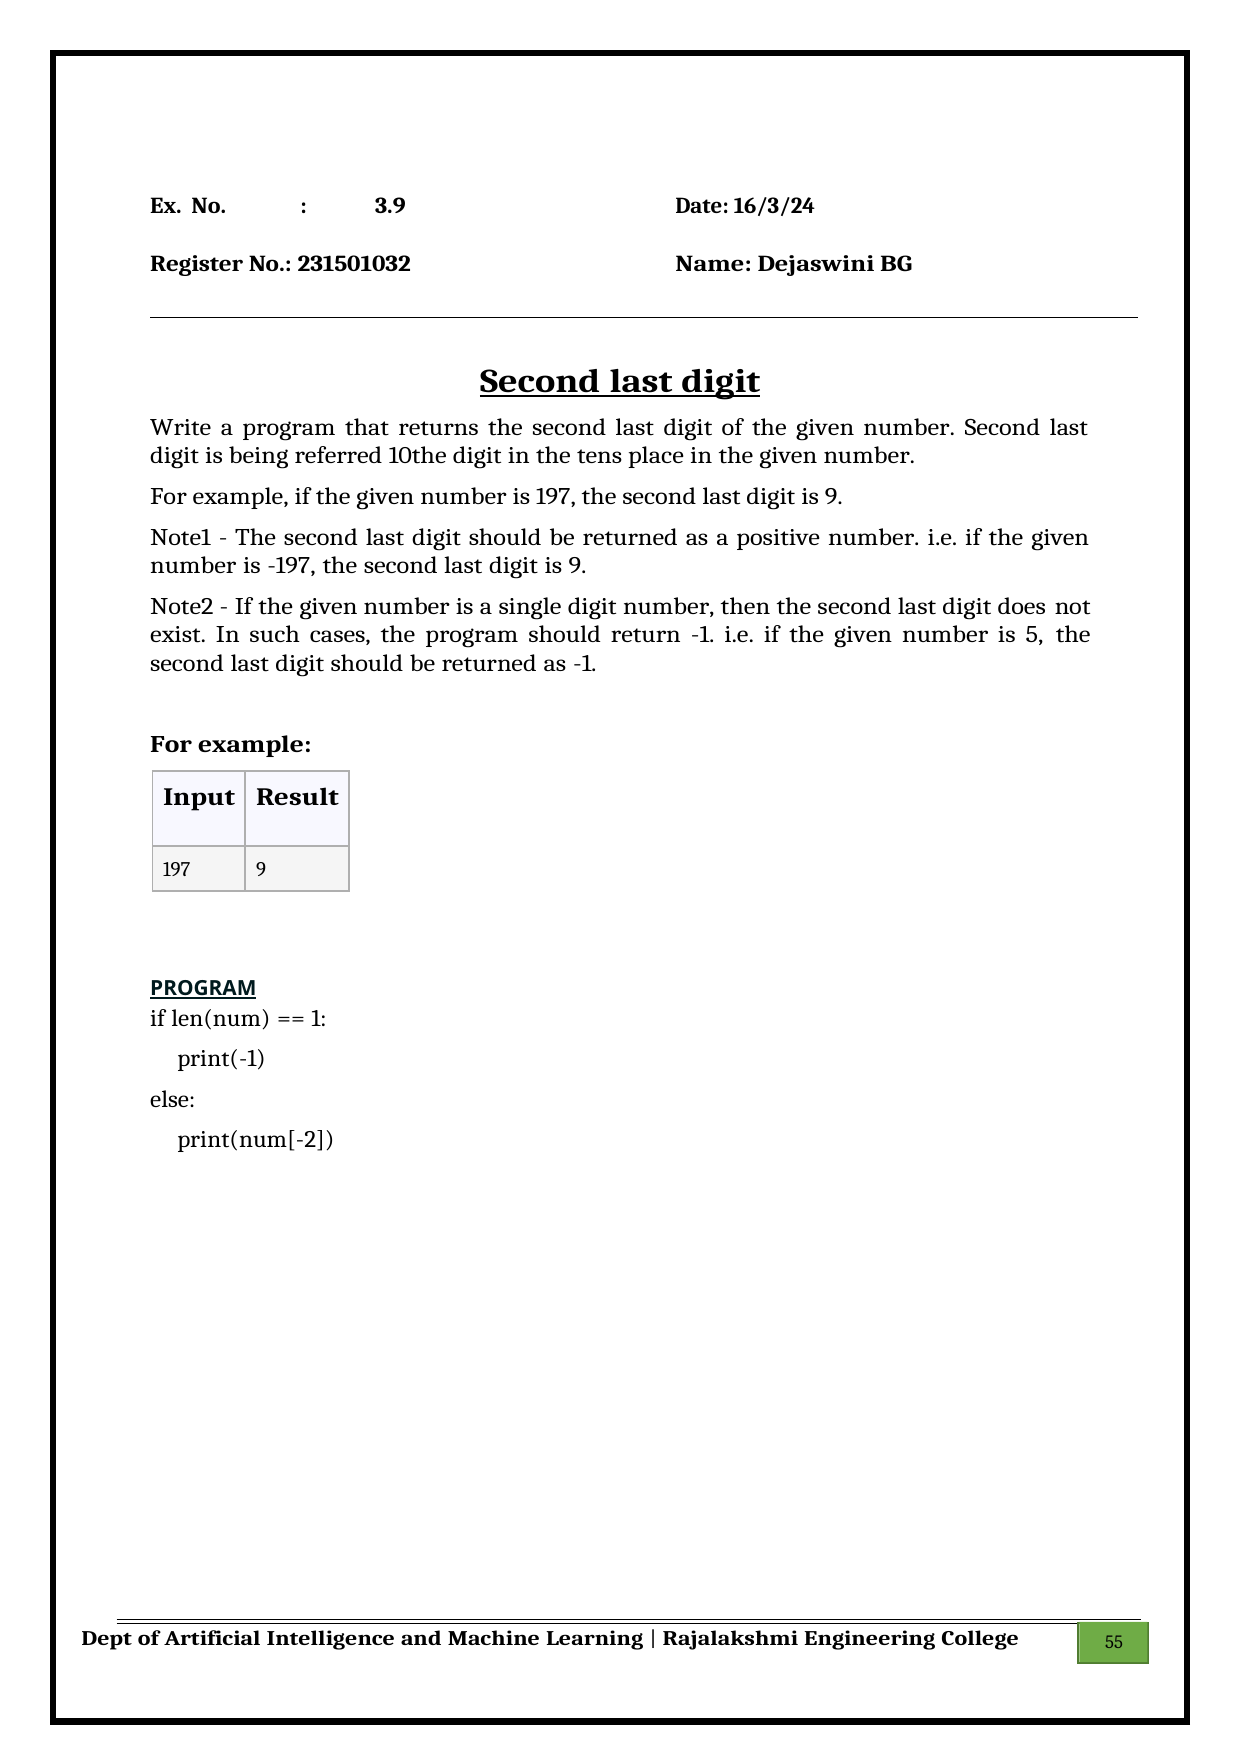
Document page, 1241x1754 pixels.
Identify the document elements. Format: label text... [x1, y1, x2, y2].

text Note1 - The second last digit should be returned as a positive number. i.e. if the given number is -197, the second last digit is 9. [150, 524, 1090, 580]
subtitle For example: [150, 731, 1136, 758]
subtitle Second last digit [261, 363, 979, 401]
text print(num[-2]) [177, 1126, 1136, 1154]
text Note2 - If the given number is a single digit number, then the second last digit does not exist. In such cases, the program should return -1. i.e. if the given number is 5, the second last digit should be returned as -1. [150, 593, 1090, 677]
text if len(num) == 1: print(-1) [150, 1004, 336, 1072]
text Ex. No. : 3.9 Date: 16/3/24 [150, 193, 1136, 219]
text else: [150, 1085, 1136, 1113]
table_cell 197 [153, 847, 244, 890]
text Register No.: 231501032 Name: Dejaswini BG [150, 250, 1136, 277]
text For example, if the given number is 197, the second last digit is 9. [150, 483, 1136, 511]
text Write a program that returns the second last digit of the given number. Second last digit is being referred 10the digit in the tens place in the given number. [150, 414, 1090, 470]
table_header Input [153, 772, 244, 845]
text PROGRAM [150, 973, 1136, 1002]
table_header Result [246, 772, 348, 845]
table_cell 9 [246, 847, 348, 890]
